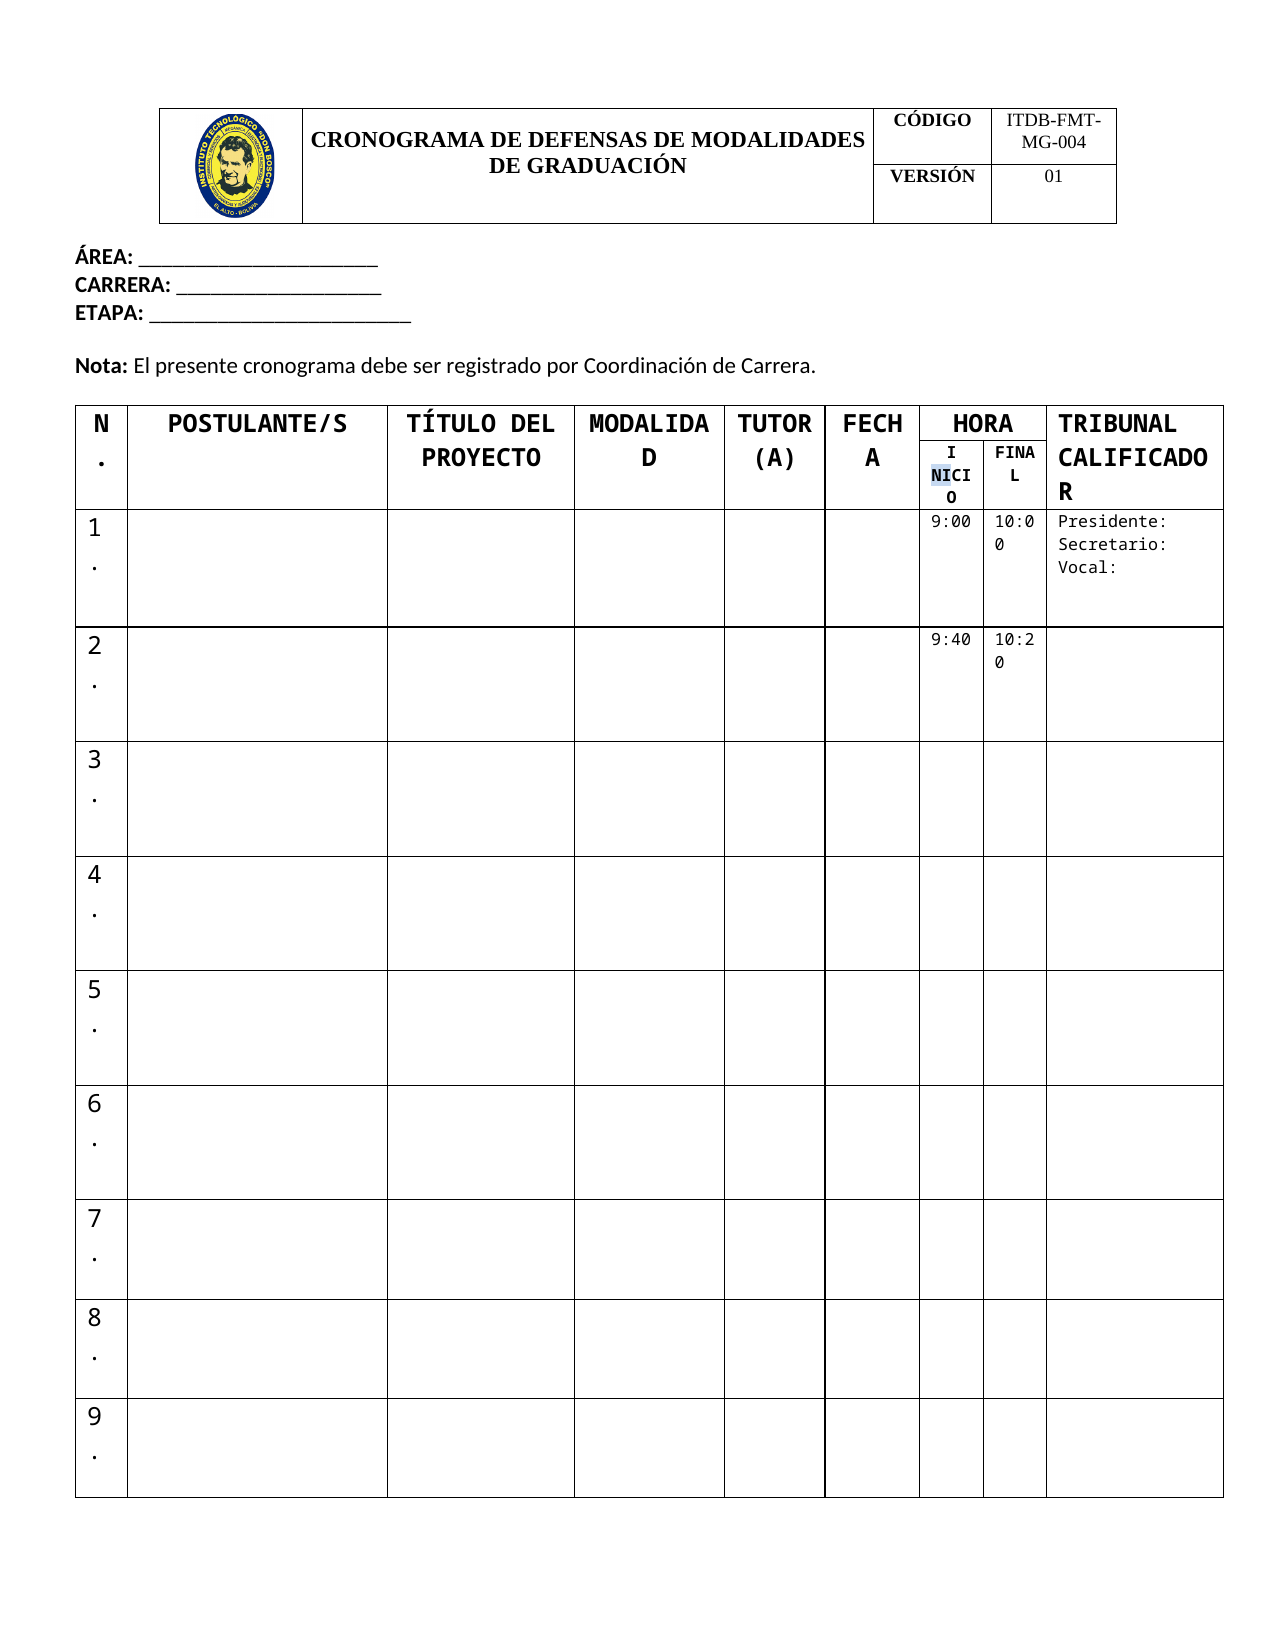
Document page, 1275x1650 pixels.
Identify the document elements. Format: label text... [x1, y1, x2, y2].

table_cell [1047, 1086, 1223, 1199]
table_cell [1047, 1200, 1223, 1298]
table_header ITDB-FMT-MG-004 [992, 109, 1116, 164]
table_cell 4. [76, 857, 127, 970]
table_cell [575, 1300, 724, 1397]
table_cell [725, 742, 824, 856]
table_cell [575, 857, 724, 970]
table_cell 5. [76, 971, 127, 1085]
table_cell [826, 1399, 919, 1497]
table_cell [920, 1300, 983, 1397]
table_cell [920, 1086, 983, 1199]
table_header FECHA [826, 406, 919, 509]
table_header HORA [920, 406, 1046, 440]
table_cell [826, 1200, 919, 1298]
table_cell [725, 1200, 824, 1298]
table_cell [826, 1300, 919, 1397]
table_cell [575, 510, 724, 626]
table_cell [725, 971, 824, 1085]
text CARRERA: __________________ [75, 271, 1200, 298]
table_cell 2. [76, 628, 127, 741]
table_cell [388, 1086, 574, 1199]
table_cell [826, 1086, 919, 1199]
table_header TRIBUNAL CALIFICADOR [1047, 406, 1223, 509]
table_cell 8. [76, 1300, 127, 1397]
table_cell [725, 628, 824, 741]
table_cell [388, 510, 574, 626]
table_cell [984, 857, 1046, 970]
table_cell [128, 510, 387, 626]
table_cell VERSIÓN [874, 165, 991, 223]
table_cell [1047, 1399, 1223, 1497]
table_cell [984, 742, 1046, 856]
table_cell [984, 971, 1046, 1085]
table_cell [128, 628, 387, 741]
table_cell [388, 1200, 574, 1298]
table_cell [388, 1399, 574, 1497]
table_cell 1. [76, 510, 127, 626]
table_header N. [76, 406, 127, 509]
table_cell [984, 1086, 1046, 1199]
table_cell [826, 857, 919, 970]
table_cell [128, 971, 387, 1085]
table_header CRONOGRAMA DE DEFENSAS DE MODALIDADES DE GRADUACIÓN [303, 109, 873, 223]
table_cell [575, 628, 724, 741]
table_cell [725, 1086, 824, 1199]
table_cell [388, 971, 574, 1085]
text ETAPA: _______________________ [75, 298, 1200, 327]
table_cell [826, 510, 919, 626]
table_cell INICIO [920, 441, 983, 509]
table_cell [725, 1399, 824, 1497]
table_cell [575, 1399, 724, 1497]
table_cell [388, 857, 574, 970]
table_cell [1047, 857, 1223, 970]
table_cell [575, 971, 724, 1085]
table_cell [826, 971, 919, 1085]
table_cell 01 [992, 165, 1116, 223]
table_header TÍTULO DEL PROYECTO [388, 406, 574, 509]
table_header G [160, 109, 302, 223]
table_cell [826, 628, 919, 741]
table_cell 9. [76, 1399, 127, 1497]
table_cell [725, 510, 824, 626]
table_cell 7. [76, 1200, 127, 1298]
table_cell [984, 1200, 1046, 1298]
table_cell [1047, 971, 1223, 1085]
table_cell [920, 971, 983, 1085]
table_cell 9:00 [920, 510, 983, 626]
table_cell [128, 1300, 387, 1397]
table_cell [128, 1200, 387, 1298]
table_cell 3. [76, 742, 127, 856]
table_cell [388, 742, 574, 856]
table_cell 10:00 [984, 510, 1046, 626]
table_header TUTOR (A) [725, 406, 824, 509]
text Nota: El presente cronograma debe ser registrado por Coordinación de Carrera. [75, 352, 1200, 379]
table_cell [388, 1300, 574, 1397]
table_cell [1047, 1300, 1223, 1397]
text ÁREA: _____________________ [75, 242, 1200, 271]
table_cell 9:40 [920, 628, 983, 741]
table_cell [128, 1399, 387, 1497]
table_cell [1047, 742, 1223, 856]
table_cell [388, 628, 574, 741]
table_cell [575, 1200, 724, 1298]
table_cell [1047, 628, 1223, 741]
table_cell [128, 1086, 387, 1199]
table_cell [920, 742, 983, 856]
table_header MODALIDAD [575, 406, 724, 509]
table_cell 10:20 [984, 628, 1046, 741]
table_cell Presidente: Secretario: Vocal: [1047, 510, 1223, 626]
picture [195, 114, 275, 218]
table_cell [826, 742, 919, 856]
table_cell [920, 857, 983, 970]
table_cell [920, 1200, 983, 1298]
table_cell [920, 1399, 983, 1497]
table_cell FINAL [984, 441, 1046, 509]
table_header CÓDIGO [874, 109, 991, 164]
table_cell [984, 1399, 1046, 1497]
table_header POSTULANTE/S [128, 406, 387, 509]
table_cell 6. [76, 1086, 127, 1199]
table_cell [725, 857, 824, 970]
table_cell [984, 1300, 1046, 1397]
table_cell [575, 1086, 724, 1199]
table_cell [725, 1300, 824, 1397]
table_cell [128, 857, 387, 970]
table_cell [128, 742, 387, 856]
table_cell [575, 742, 724, 856]
